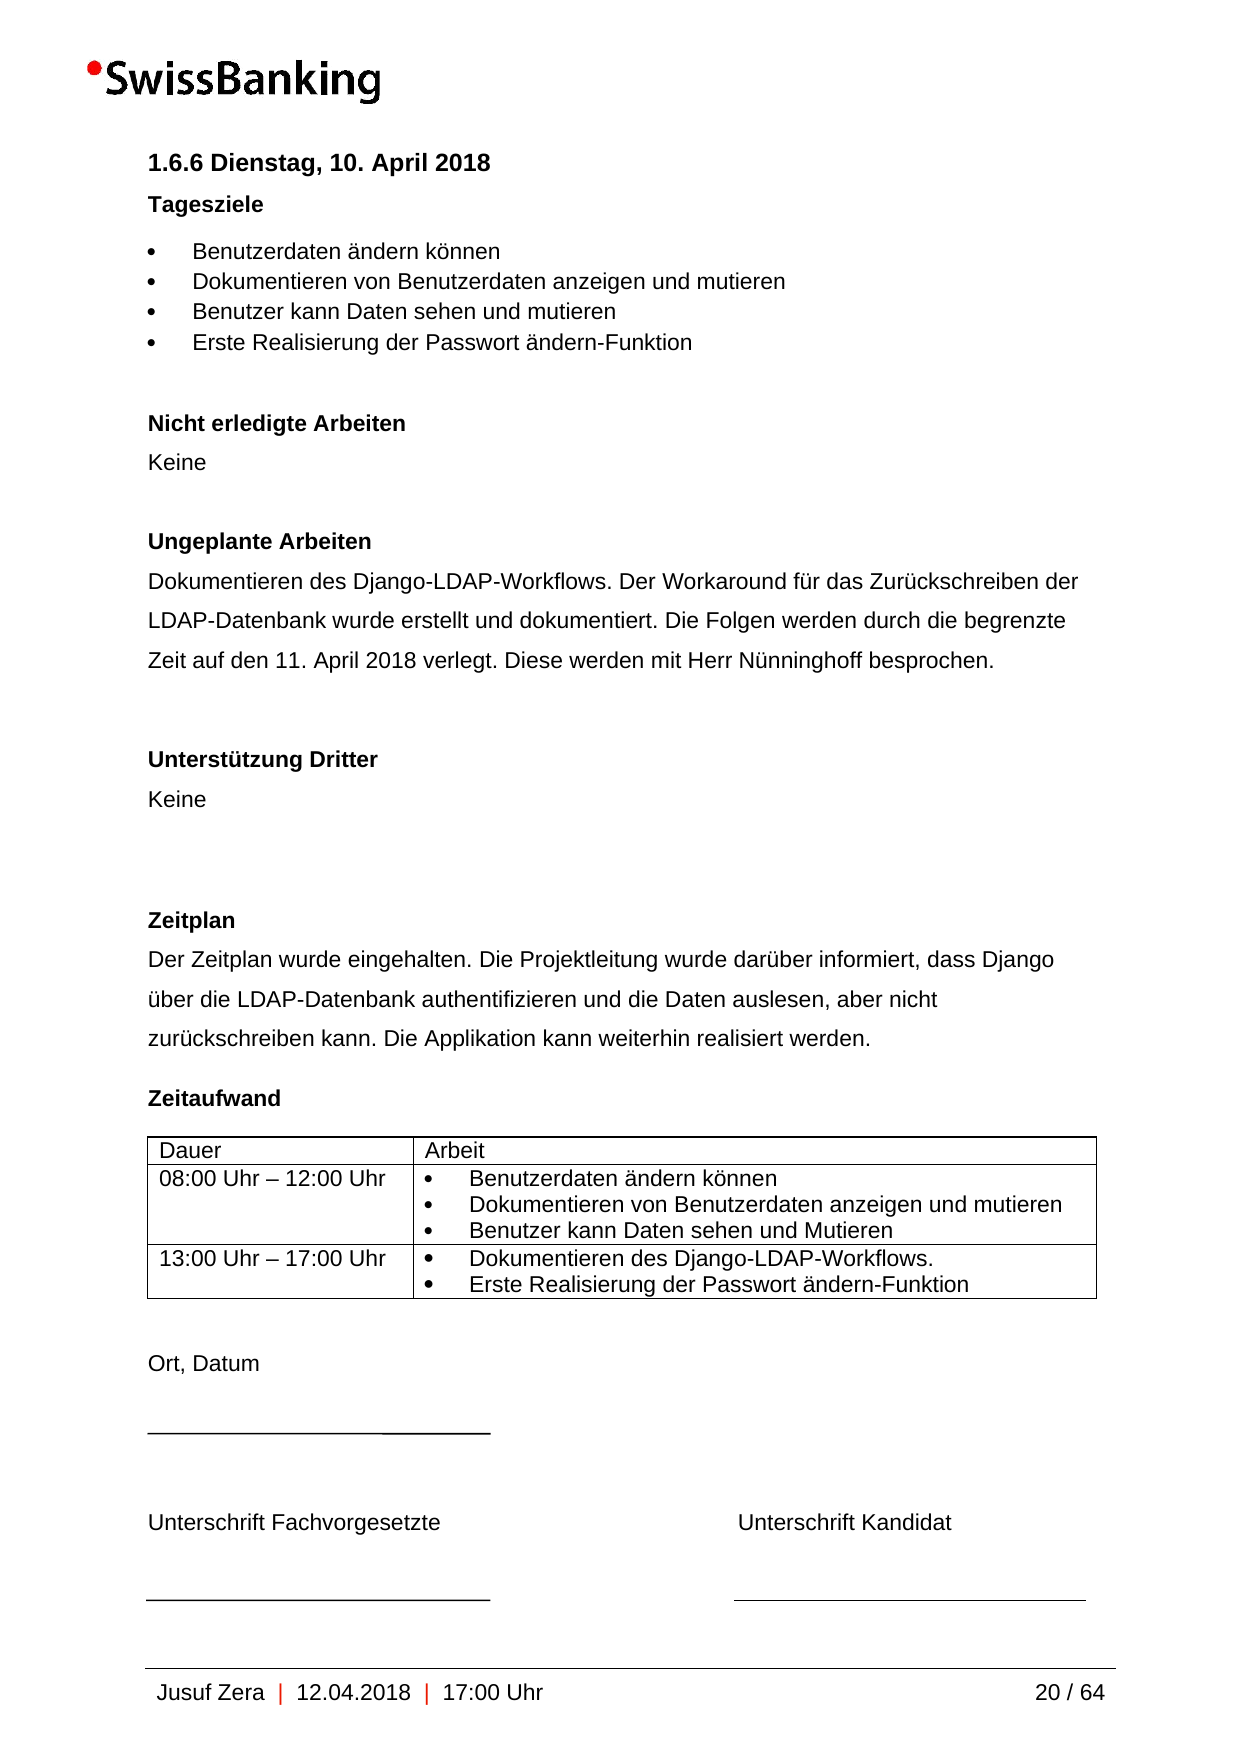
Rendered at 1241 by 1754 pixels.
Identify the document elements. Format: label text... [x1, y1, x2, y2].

text Ort, Datum [148, 1350, 1093, 1376]
list Benutzerdaten ändern können [148, 238, 1093, 264]
picture [87, 59, 380, 104]
text Tagesziele [148, 191, 1093, 217]
list Benutzer kann Daten sehen und mutieren [148, 298, 1093, 325]
table_cell 08:00 Uhr – 12:00 Uhr [148, 1165, 413, 1244]
text Nicht erledigte Arbeiten Keine [148, 410, 1093, 476]
table_header Arbeit [414, 1138, 1096, 1164]
text Zeitplan Der Zeitplan wurde eingehalten. Die Projektleitung wurde darüber informiert, dass Django über die LDAP-Datenbank authentifizieren und die Daten auslesen, aber nicht zurückschreiben kann. Die Applikation kann weiterhin realisiert werden. [148, 907, 1093, 1051]
text Unterstützung Dritter Keine [148, 746, 1093, 812]
table_cell 13:00 Uhr – 17:00 Uhr [148, 1245, 413, 1298]
text Ungeplante Arbeiten Dokumentieren des Django-LDAP-Workflows. Der Workaround für das Zurückschreiben der LDAP-Datenbank wurde erstellt und dokumentiert. Die Folgen werden durch die begrenzte Zeit auf den 11. April 2018 verlegt. Diese werden mit Herr Nünninghoff besprochen. [148, 528, 1093, 712]
text Unterschrift Fachvorgesetzte Unterschrift Kandidat [148, 1508, 1093, 1561]
text Zeitaufwand [148, 1085, 1093, 1112]
list Dokumentieren von Benutzerdaten anzeigen und mutieren [148, 268, 1093, 294]
subtitle 1.6.6 Dienstag, 10. April 2018 [148, 148, 1093, 176]
table_cell Benutzerdaten ändern können Dokumentieren von Benutzerdaten anzeigen und mutieren Benutzer kann Daten sehen und Mutieren [414, 1165, 1096, 1244]
list Erste Realisierung der Passwort ändern-Funktion [148, 328, 1093, 385]
table_header Dauer [148, 1138, 413, 1164]
table_cell Dokumentieren des Django-LDAP-Workflows. Erste Realisierung der Passwort ändern-Funktion [414, 1245, 1096, 1298]
